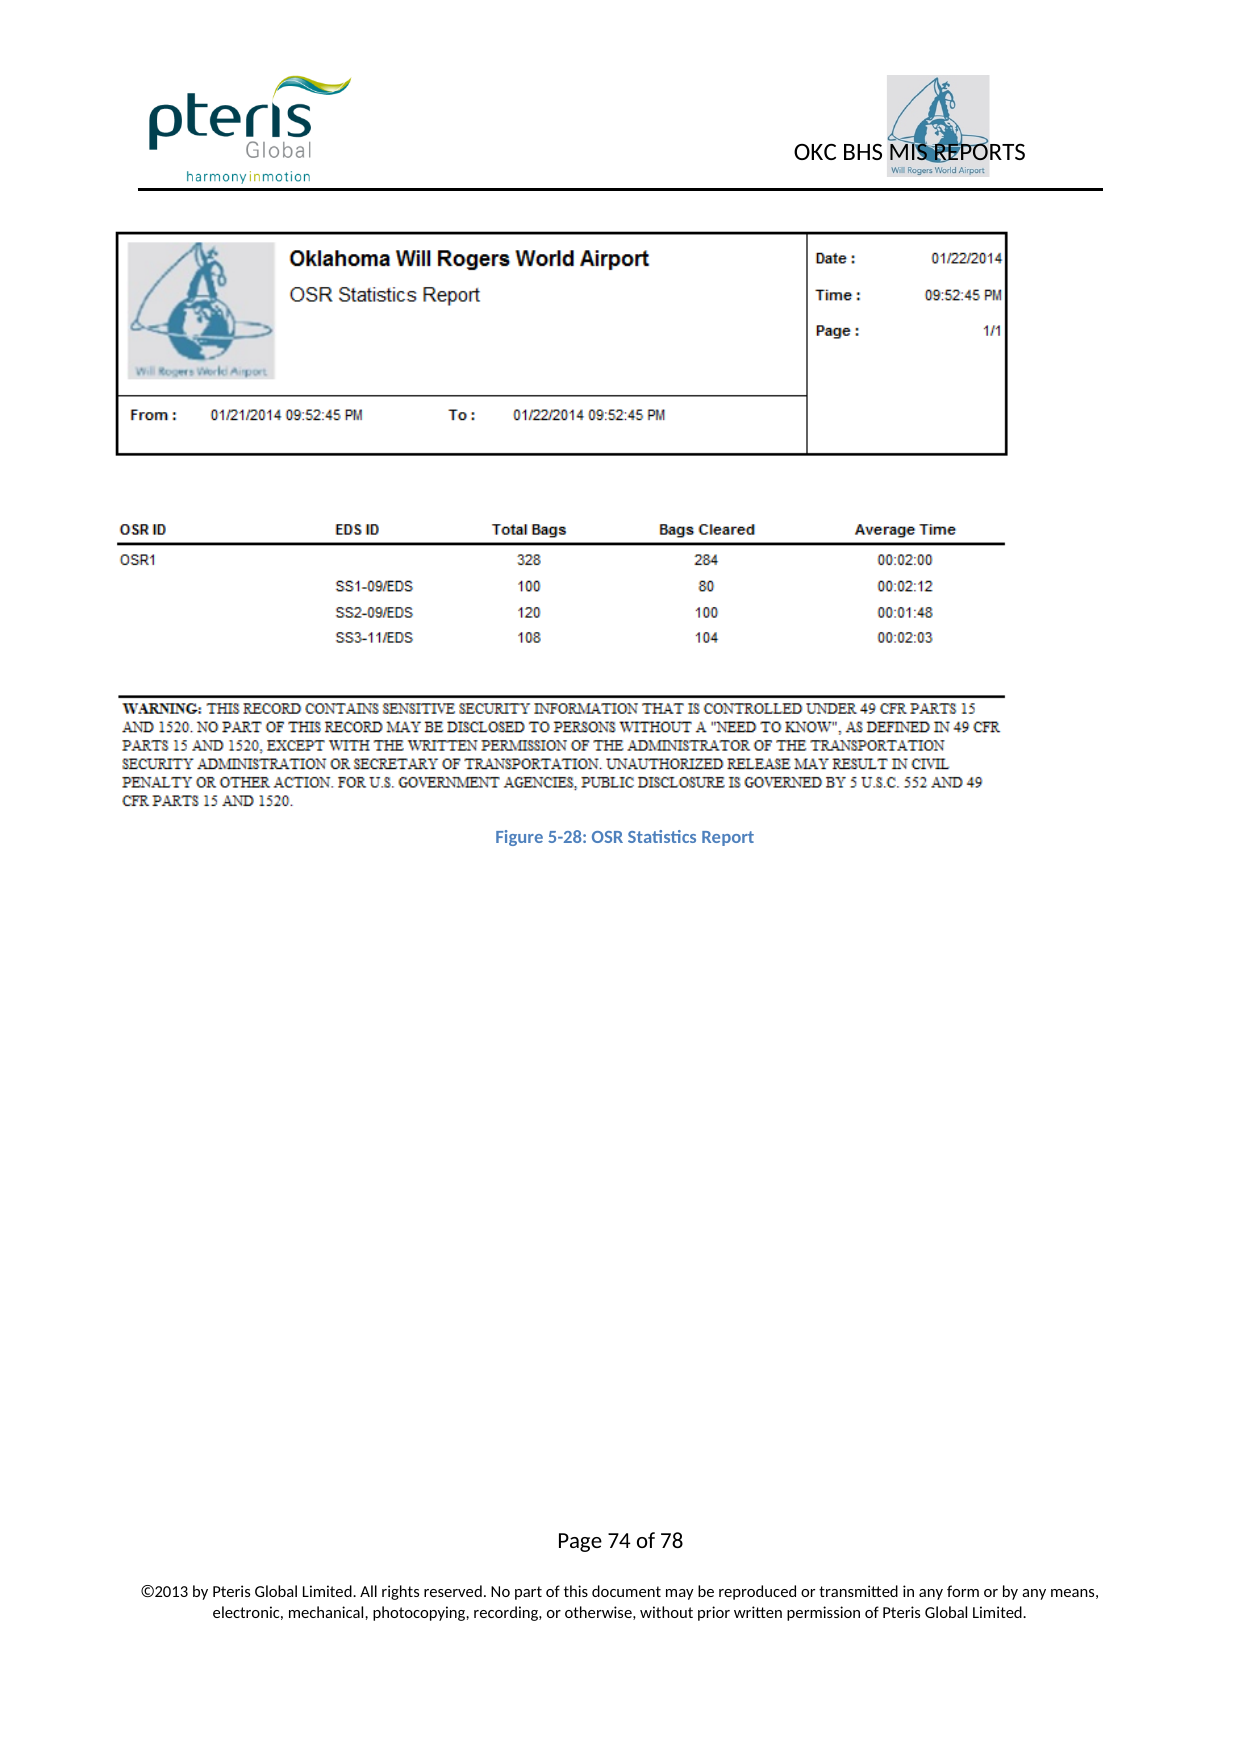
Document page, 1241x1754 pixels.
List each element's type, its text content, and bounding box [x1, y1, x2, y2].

picture [148, 75, 352, 187]
picture [886, 75, 990, 177]
picture [112, 228, 1013, 818]
